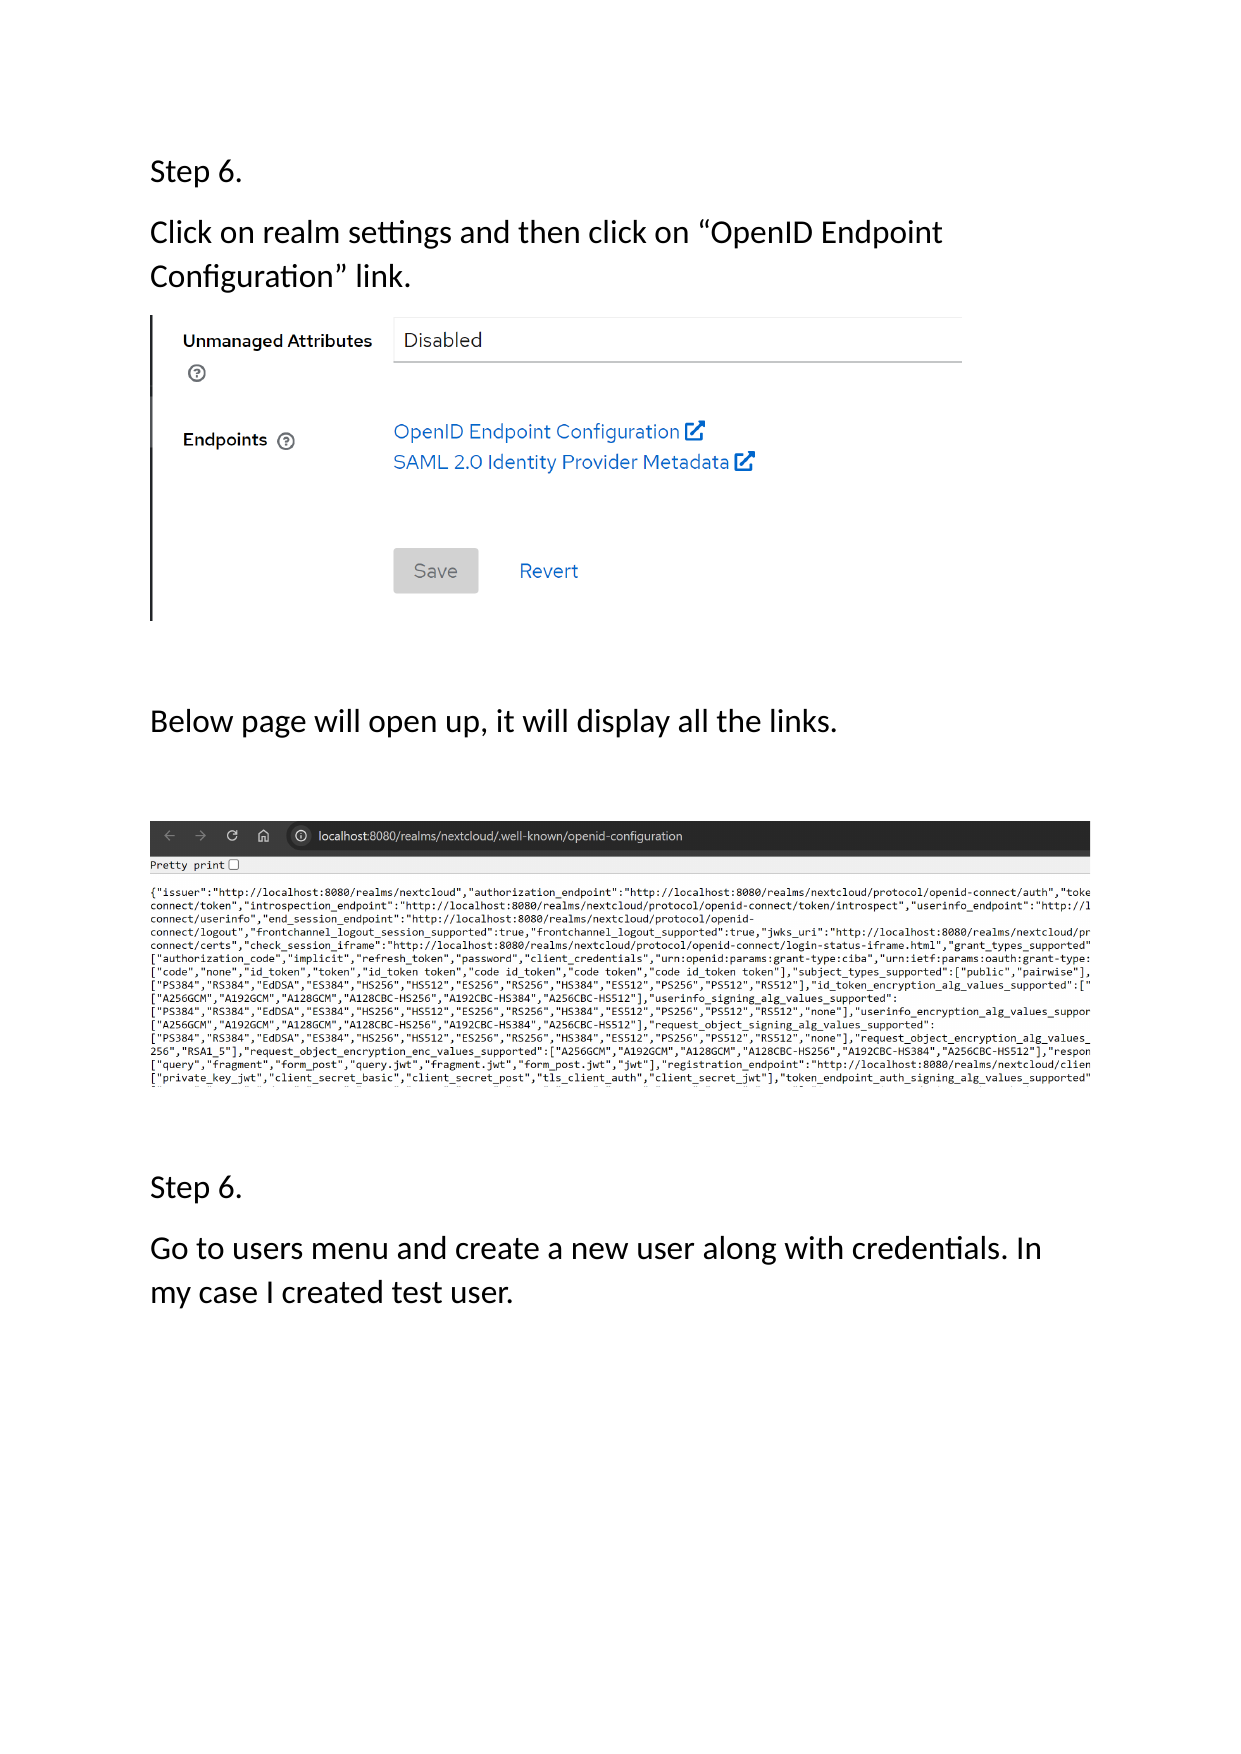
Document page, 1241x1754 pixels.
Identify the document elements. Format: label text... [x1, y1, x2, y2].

text Click on realm settings and then click on “OpenID Endpoint Configuration” link. [150, 211, 1090, 295]
text Go to users menu and create a new user along with credentials. In my case I created test user. [150, 1227, 1090, 1311]
picture [150, 821, 1091, 1087]
text Step 6. [150, 150, 1090, 191]
text Step 6. [150, 1166, 1090, 1207]
picture [150, 315, 962, 621]
text Below page will open up, it will display all the links. [150, 701, 1090, 741]
